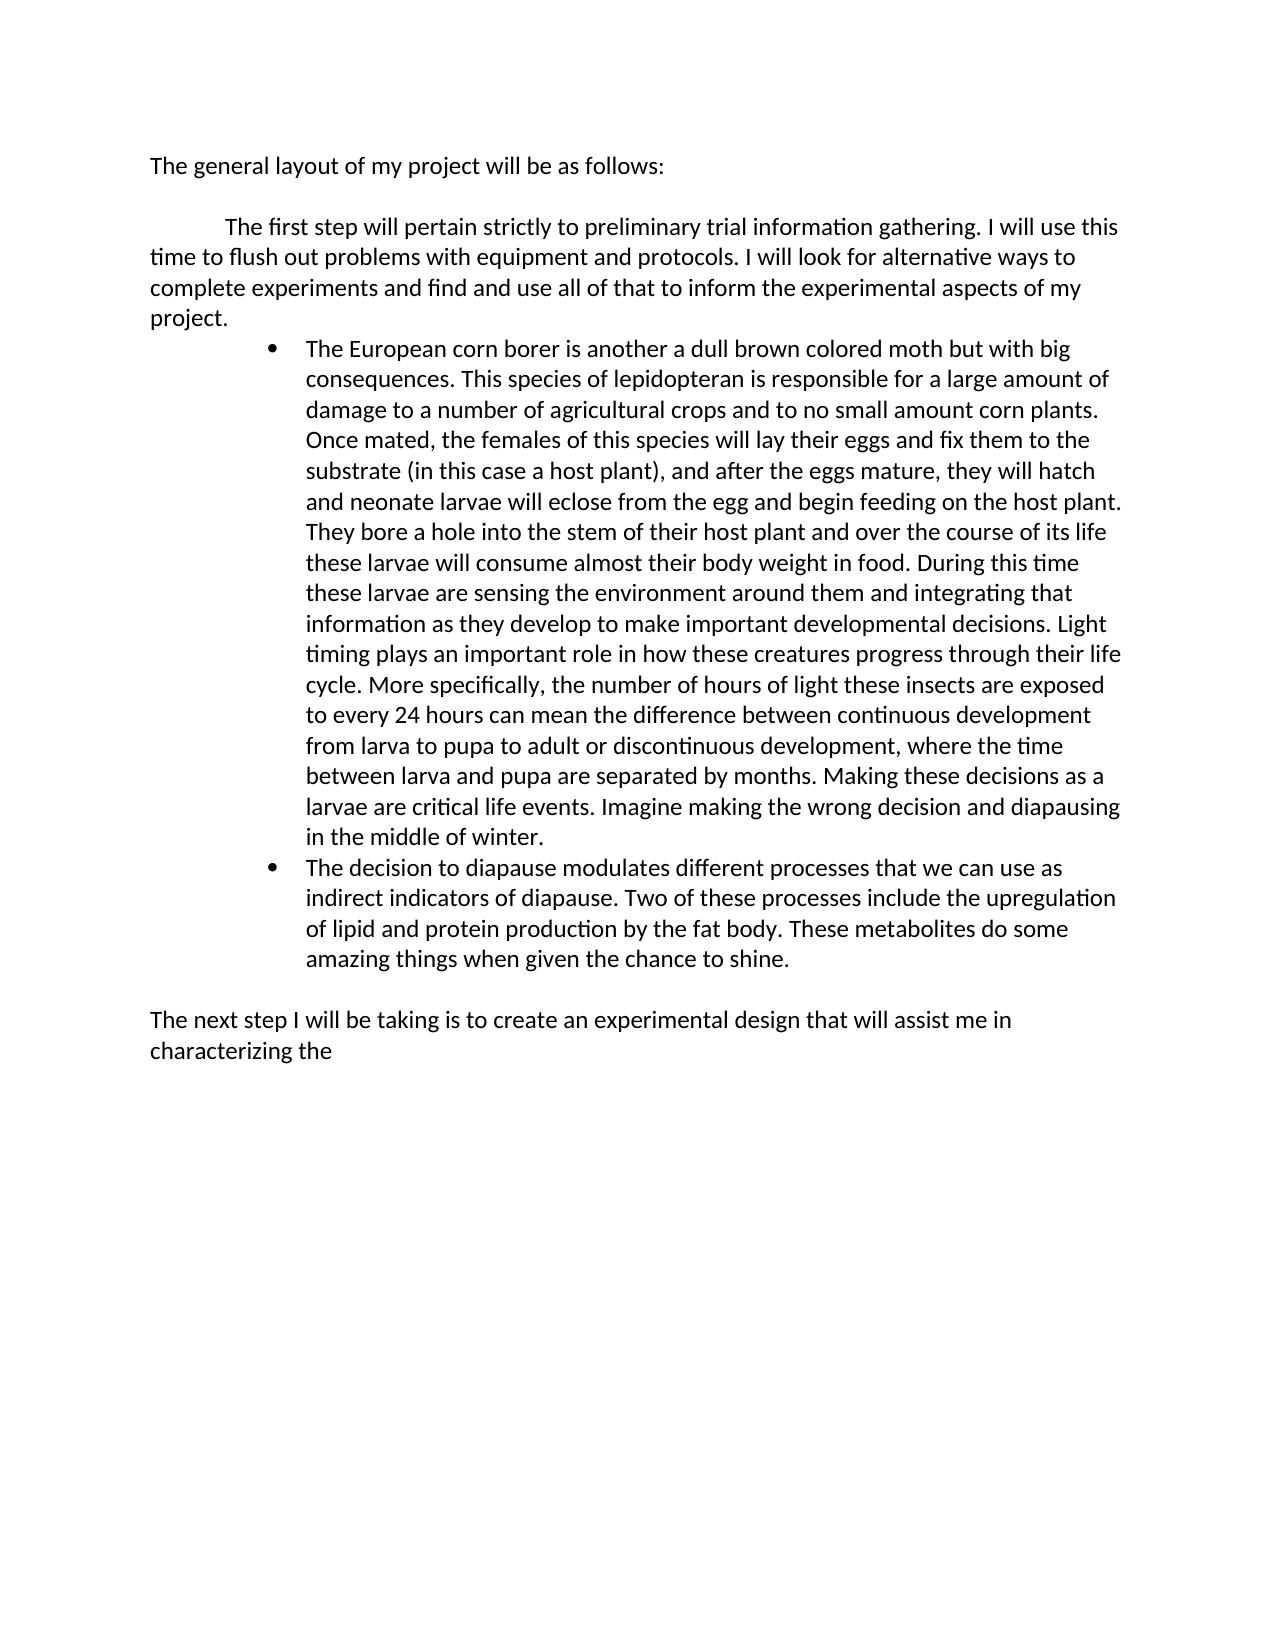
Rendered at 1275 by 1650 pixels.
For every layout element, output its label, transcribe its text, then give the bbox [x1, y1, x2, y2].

text The next step I will be taking is to create an experimental design that will assist me in characterizing the [150, 1004, 1125, 1066]
list The European corn borer is another a dull brown colored moth but with big consequences. This species of lepidopteran is responsible for a large amount of damage to a number of agricultural crops and to no small amount corn plants. Once mated, the females of this species will lay their eggs and fix them to the substrate (in this case a host plant), and after the eggs mature, they will hatch and neonate larvae will eclose from the egg and begin feeding on the host plant. They bore a hole into the stem of their host plant and over the course of its life these larvae will consume almost their body weight in food. During this time these larvae are sensing the environment around them and integrating that information as they develop to make important developmental decisions. Light timing plays an important role in how these creatures progress through their life cycle. More specifically, the number of hours of light these insects are exposed to every 24 hours can mean the difference between continuous development from larva to pupa to adult or discontinuous development, where the time between larva and pupa are separated by months. Making these decisions as a larvae are critical life events. Imagine making the wrong decision and diapausing in the middle of winter. [268, 333, 1125, 852]
text The first step will pertain strictly to preliminary trial information gathering. I will use this time to flush out problems with equipment and protocols. I will look for alternative ways to complete experiments and find and use all of that to inform the experimental aspects of my project. [150, 211, 1125, 333]
text The general layout of my project will be as follows: [150, 150, 1125, 181]
list The decision to diapause modulates different processes that we can use as indirect indicators of diapause. Two of these processes include the upregulation of lipid and protein production by the fat body. These metabolites do some amazing things when given the chance to shine. [268, 852, 1125, 974]
